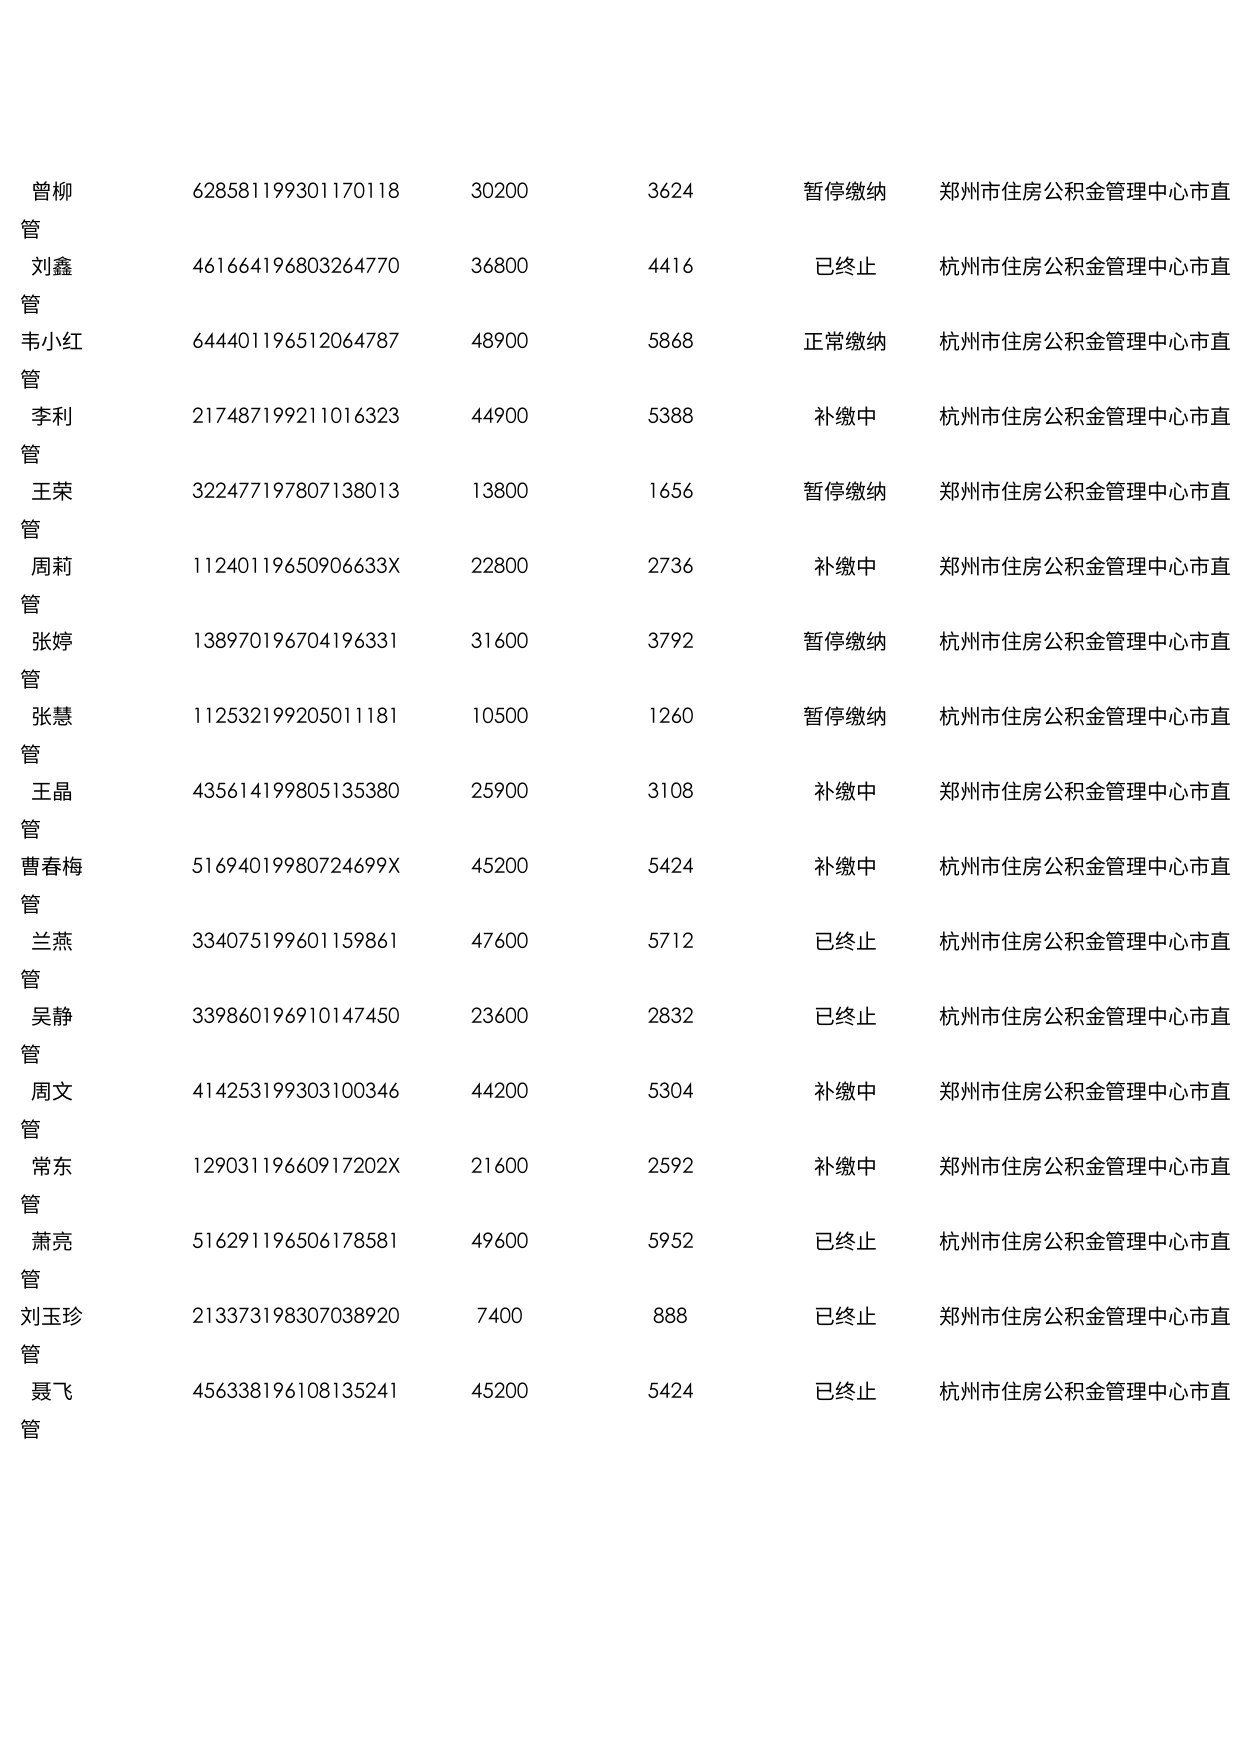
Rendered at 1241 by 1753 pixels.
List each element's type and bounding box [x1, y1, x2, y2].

list [21, 170, 1240, 1445]
